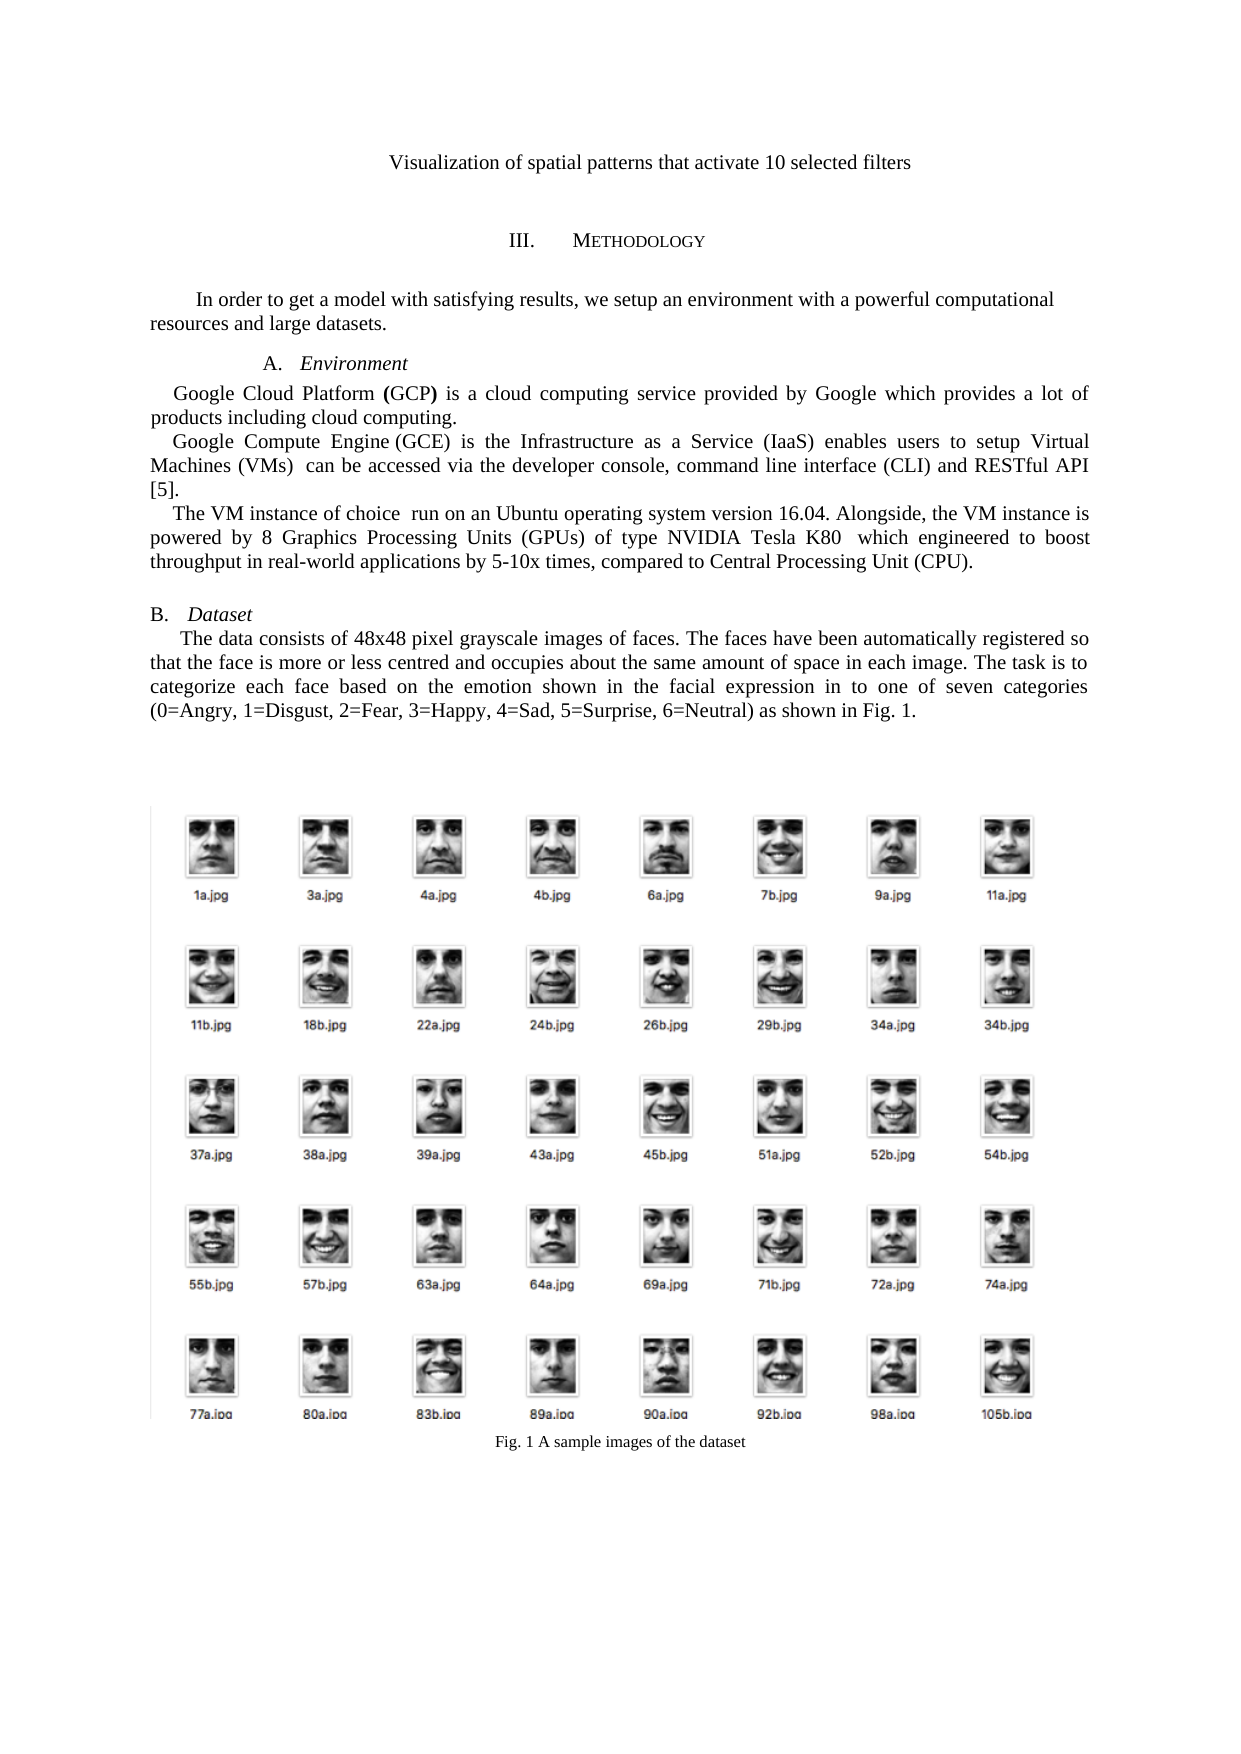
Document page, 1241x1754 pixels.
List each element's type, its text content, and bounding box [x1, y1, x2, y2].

picture [150, 806, 1090, 1419]
text In order to get a model with satisfying results, we setup an environment with a powerful computational resources and large datasets. [150, 287, 1090, 335]
list Environment [262, 351, 1090, 375]
text Google Cloud Platform (GCP) is a cloud computing service provided by Google which provides a lot of products including cloud computing. [151, 381, 1090, 429]
list Methodology [150, 228, 1090, 252]
text The data consists of 48x48 pixel grayscale images of faces. The faces have been automatically registered so that the face is more or less centred and occupies about the same amount of space in each image. The task is to categorize each face based on the emotion shown in the facial expression in to one of seven categories (0=Angry, 1=Disgust, 2=Fear, 3=Happy, 4=Sad, 5=Surprise, 6=Neutral) as shown in Fig. 1. [150, 626, 1090, 722]
text Fig. 1 A sample images of the dataset [150, 1432, 1090, 1451]
list Dataset [150, 602, 1090, 626]
text Visualization of spatial patterns that activate 10 selected filters [180, 150, 1090, 174]
